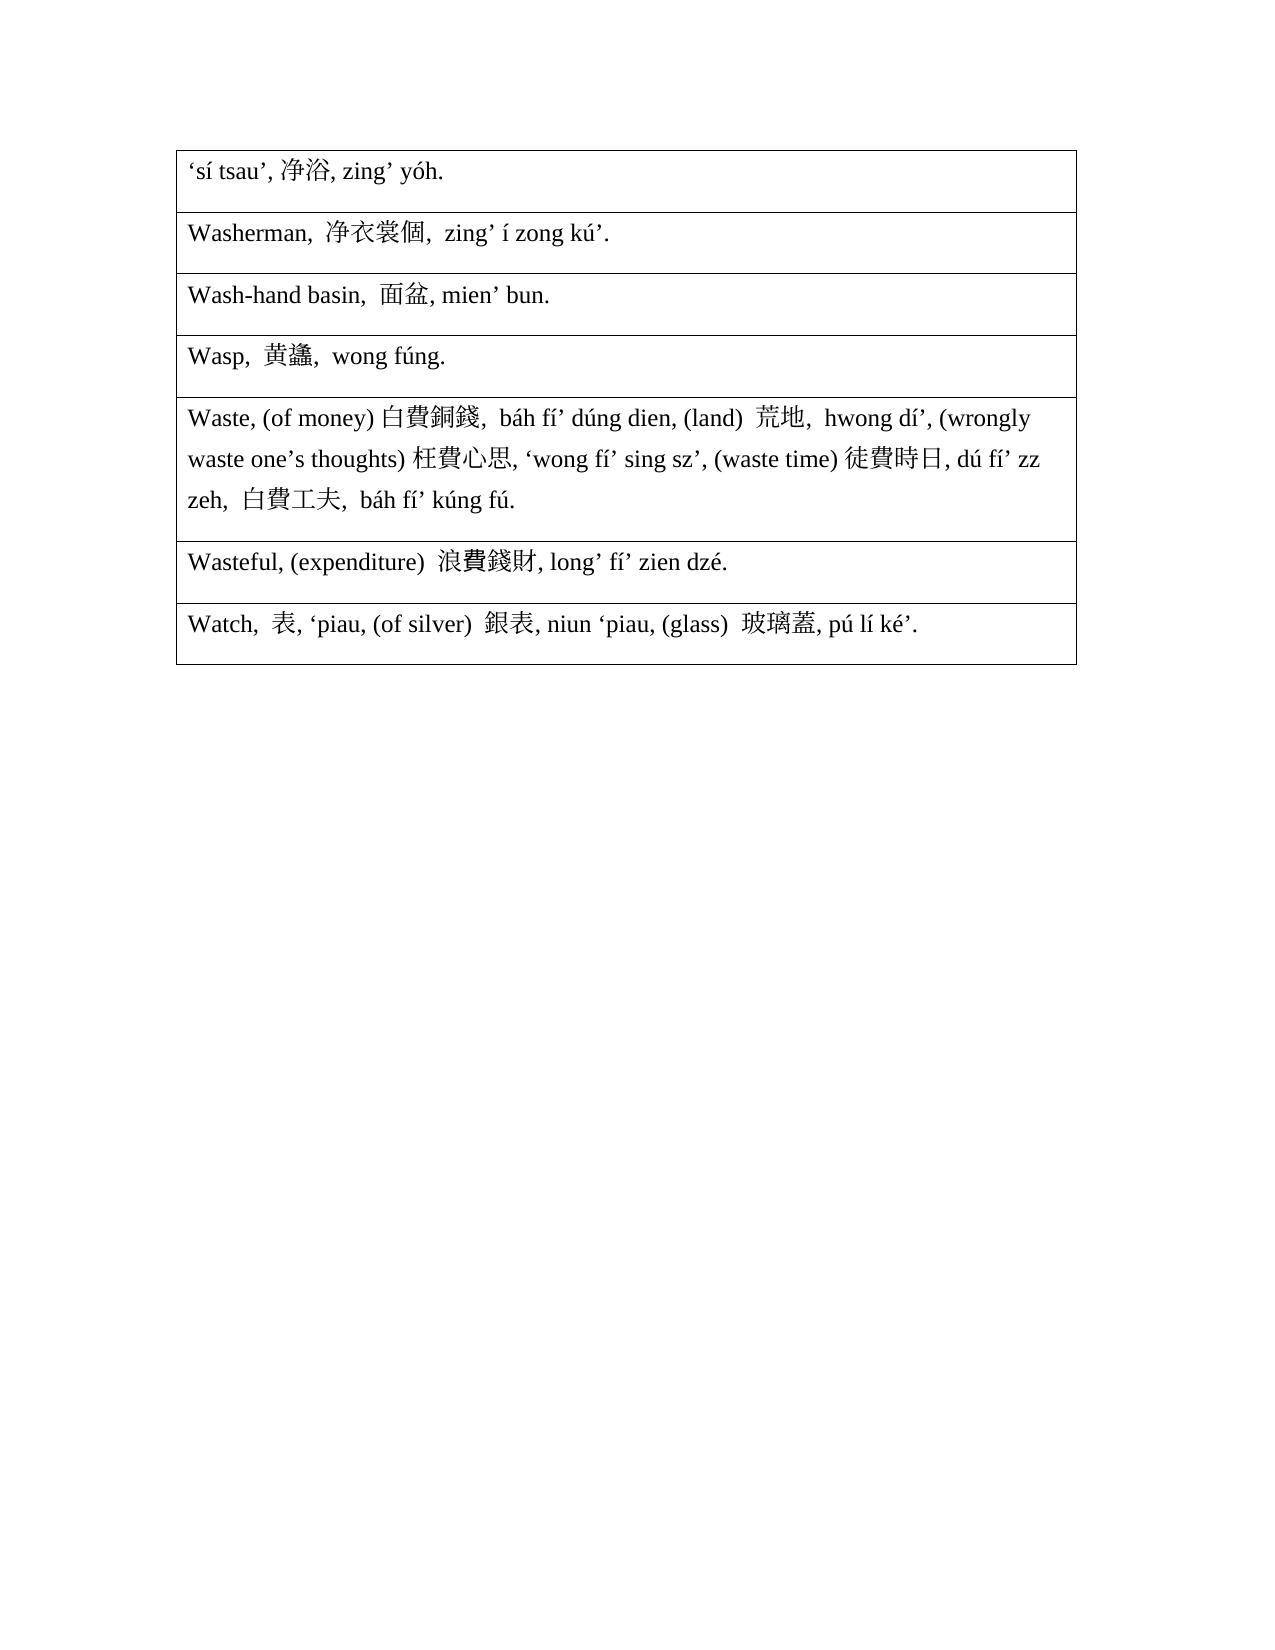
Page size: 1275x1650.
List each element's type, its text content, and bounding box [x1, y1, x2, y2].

table_cell Wasp, 黄蠭, wong fúng. [177, 336, 1076, 397]
table_cell Wash-hand basin, 面盆, mien’ bun. [177, 274, 1076, 335]
table_cell Watch, 表, ‘piau, (of silver) 銀表, niun ‘piau, (glass) 玻璃蓋, pú lí ké’. [177, 604, 1076, 664]
table_cell Washerman, 净衣裳個, zing’ í zong kú’. [177, 213, 1076, 273]
table_cell Wasteful, (expenditure) 浪費錢財, long’ fí’ zien dzé. [177, 542, 1076, 603]
table_cell Wash, 洗, ‘sí, 洗浴, ‘sí yóh, (clothes) 净衣裳, zing’ í zong, (bathe the body) 洗澡, ‘sí tsau’, 净浴, zing’ yóh. [177, 151, 1076, 212]
table_cell Waste, (of money) 白費銅錢, báh fí’ dúng dien, (land) 荒地, hwong dí’, (wrongly waste one’s thoughts) 枉費心思, ‘wong fí’ sing sz’, (waste time) 徒費時日, dú fí’ zz zeh, 白費工夫, báh fí’ kúng fú. [177, 398, 1076, 541]
